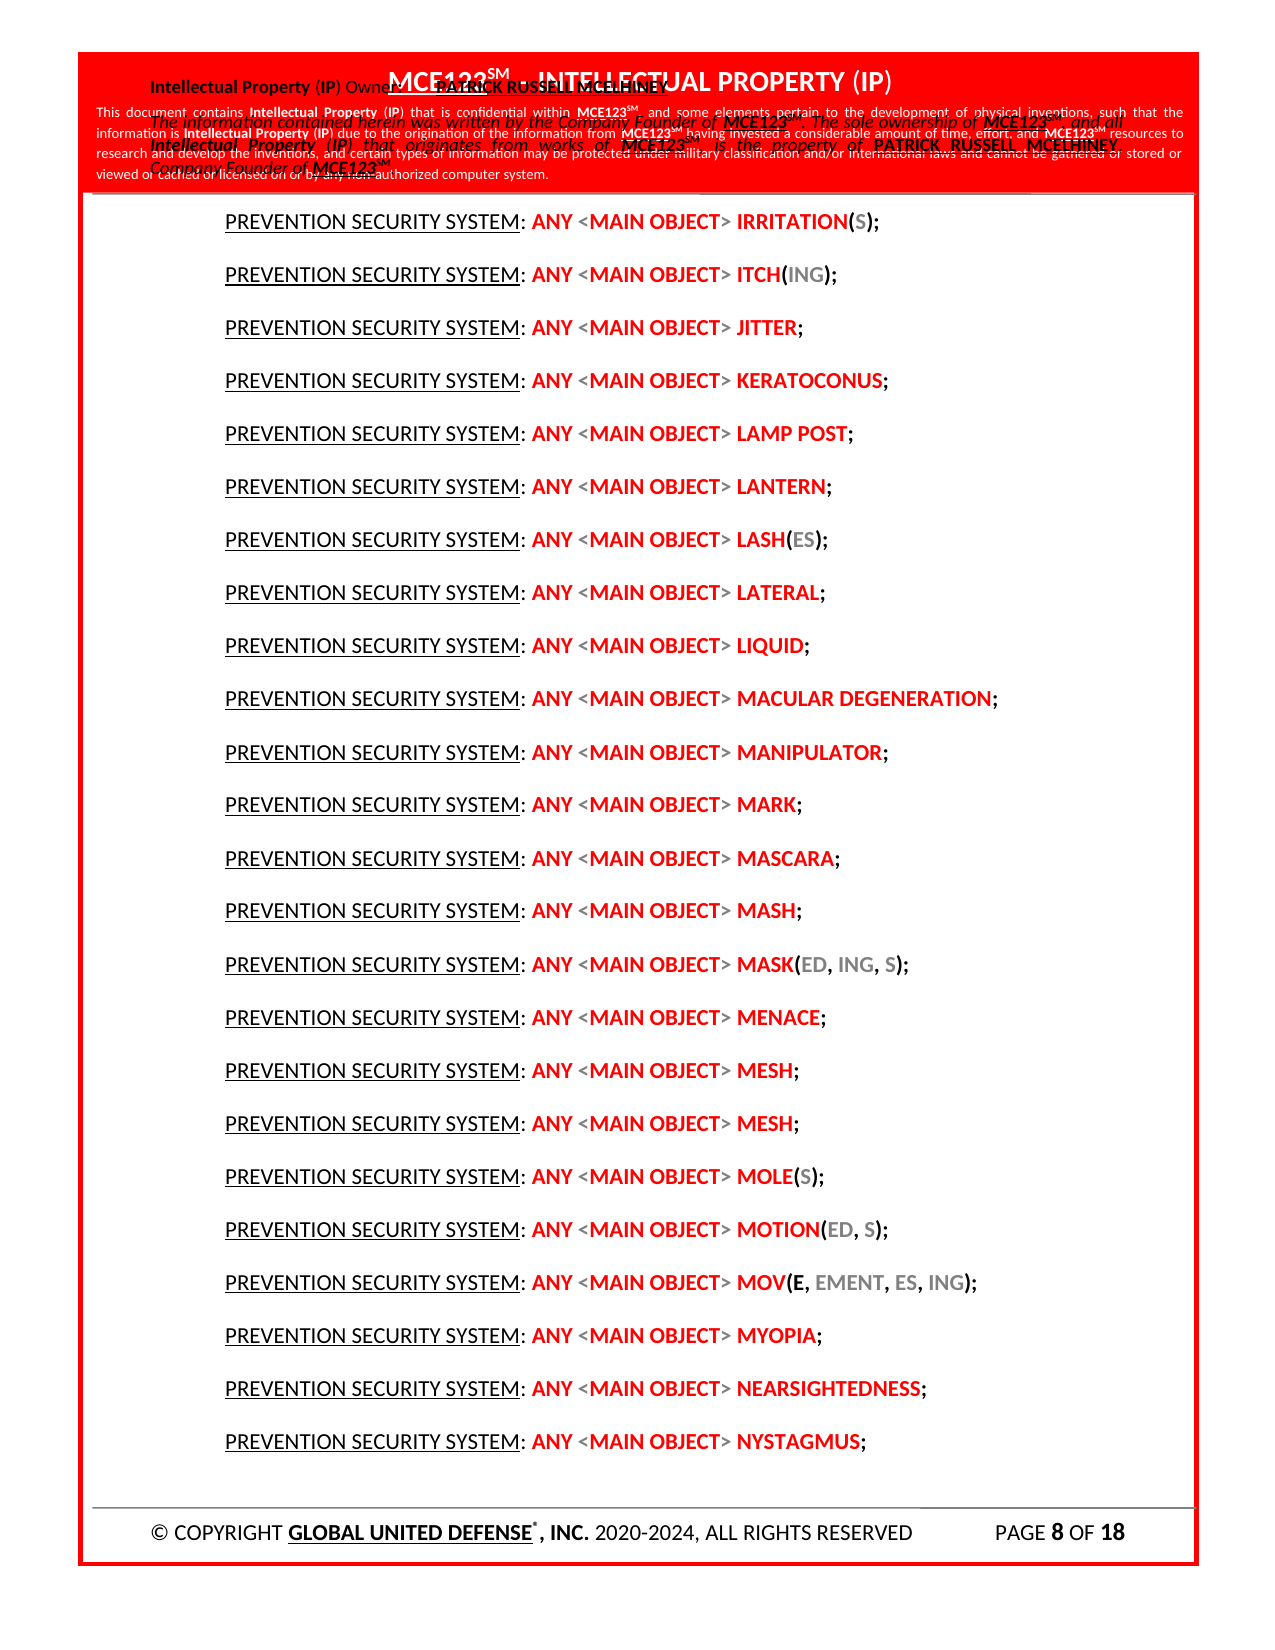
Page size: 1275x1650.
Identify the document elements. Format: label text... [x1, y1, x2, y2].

text PREVENTION SECURITY SYSTEM: ANY <MAIN OBJECT> NYSTAGMUS; [225, 1427, 1125, 1455]
text PREVENTION SECURITY SYSTEM: ANY <MAIN OBJECT> LATERAL; [225, 578, 1125, 607]
text PREVENTION SECURITY SYSTEM: ANY <MAIN OBJECT> MASH; [225, 897, 1125, 925]
text PREVENTION SECURITY SYSTEM: ANY <MAIN OBJECT> LASH(ES); [225, 526, 1125, 553]
text PREVENTION SECURITY SYSTEM: ANY <MAIN OBJECT> MARK; [225, 791, 1125, 819]
text PREVENTION SECURITY SYSTEM: ANY <MAIN OBJECT> LIQUID; [225, 632, 1125, 659]
text PREVENTION SECURITY SYSTEM: ANY <MAIN OBJECT> MOTION(ED, S); [225, 1215, 1125, 1243]
text PREVENTION SECURITY SYSTEM: ANY <MAIN OBJECT> MASCARA; [225, 844, 1125, 872]
text PREVENTION SECURITY SYSTEM: ANY <MAIN OBJECT> JITTER; [225, 313, 1125, 341]
text PREVENTION SECURITY SYSTEM: ANY <MAIN OBJECT> MESH; [225, 1056, 1125, 1084]
text PREVENTION SECURITY SYSTEM: ANY <MAIN OBJECT> MESH; [225, 1109, 1125, 1137]
text PREVENTION SECURITY SYSTEM: ANY <MAIN OBJECT> MOLE(S); [225, 1162, 1125, 1190]
text PREVENTION SECURITY SYSTEM: ANY <MAIN OBJECT> LANTERN; [225, 472, 1125, 501]
text PREVENTION SECURITY SYSTEM: ANY <MAIN OBJECT> MENACE; [225, 1003, 1125, 1031]
text PREVENTION SECURITY SYSTEM: ANY <MAIN OBJECT> LAMP POST; [225, 419, 1125, 447]
text PREVENTION SECURITY SYSTEM: ANY <MAIN OBJECT> MANIPULATOR; [225, 738, 1125, 766]
text PREVENTION SECURITY SYSTEM: ANY <MAIN OBJECT> KERATOCONUS; [225, 366, 1125, 394]
text PREVENTION SECURITY SYSTEM: ANY <MAIN OBJECT> MOV(E, EMENT, ES, ING); [225, 1268, 1125, 1296]
text PREVENTION SECURITY SYSTEM: ANY <MAIN OBJECT> MACULAR DEGENERATION; [225, 684, 1125, 713]
text PREVENTION SECURITY SYSTEM: ANY <MAIN OBJECT> ITCH(ING); [225, 260, 1125, 288]
text PREVENTION SECURITY SYSTEM: ANY <MAIN OBJECT> IRRITATION(S); [225, 207, 1125, 235]
text PREVENTION SECURITY SYSTEM: ANY <MAIN OBJECT> MYOPIA; [225, 1321, 1125, 1349]
text PREVENTION SECURITY SYSTEM: ANY <MAIN OBJECT> NEARSIGHTEDNESS; [225, 1374, 1125, 1402]
text PREVENTION SECURITY SYSTEM: ANY <MAIN OBJECT> MASK(ED, ING, S); [225, 950, 1125, 978]
